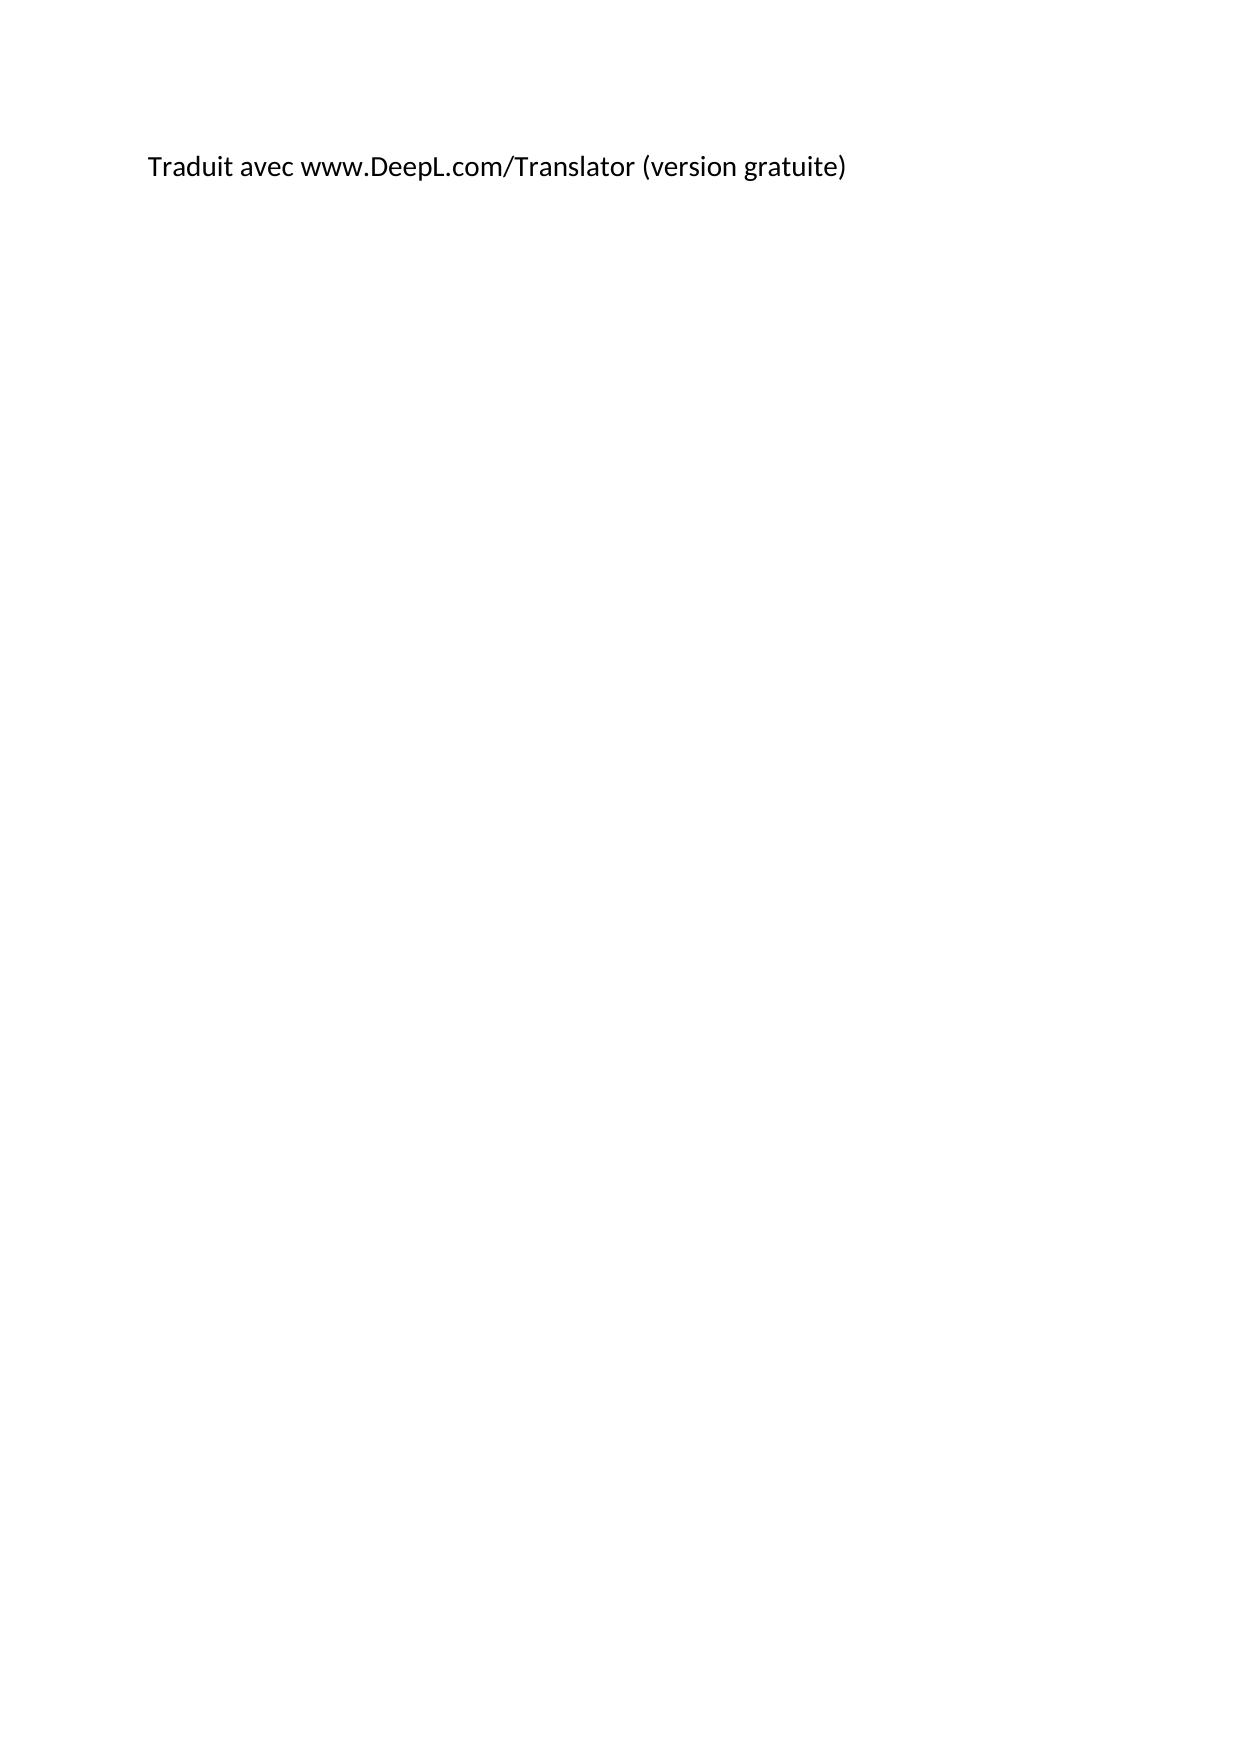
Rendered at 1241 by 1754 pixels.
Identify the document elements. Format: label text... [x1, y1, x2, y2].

text Traduit avec www.DeepL.com/Translator (version gratuite) [148, 148, 1093, 183]
